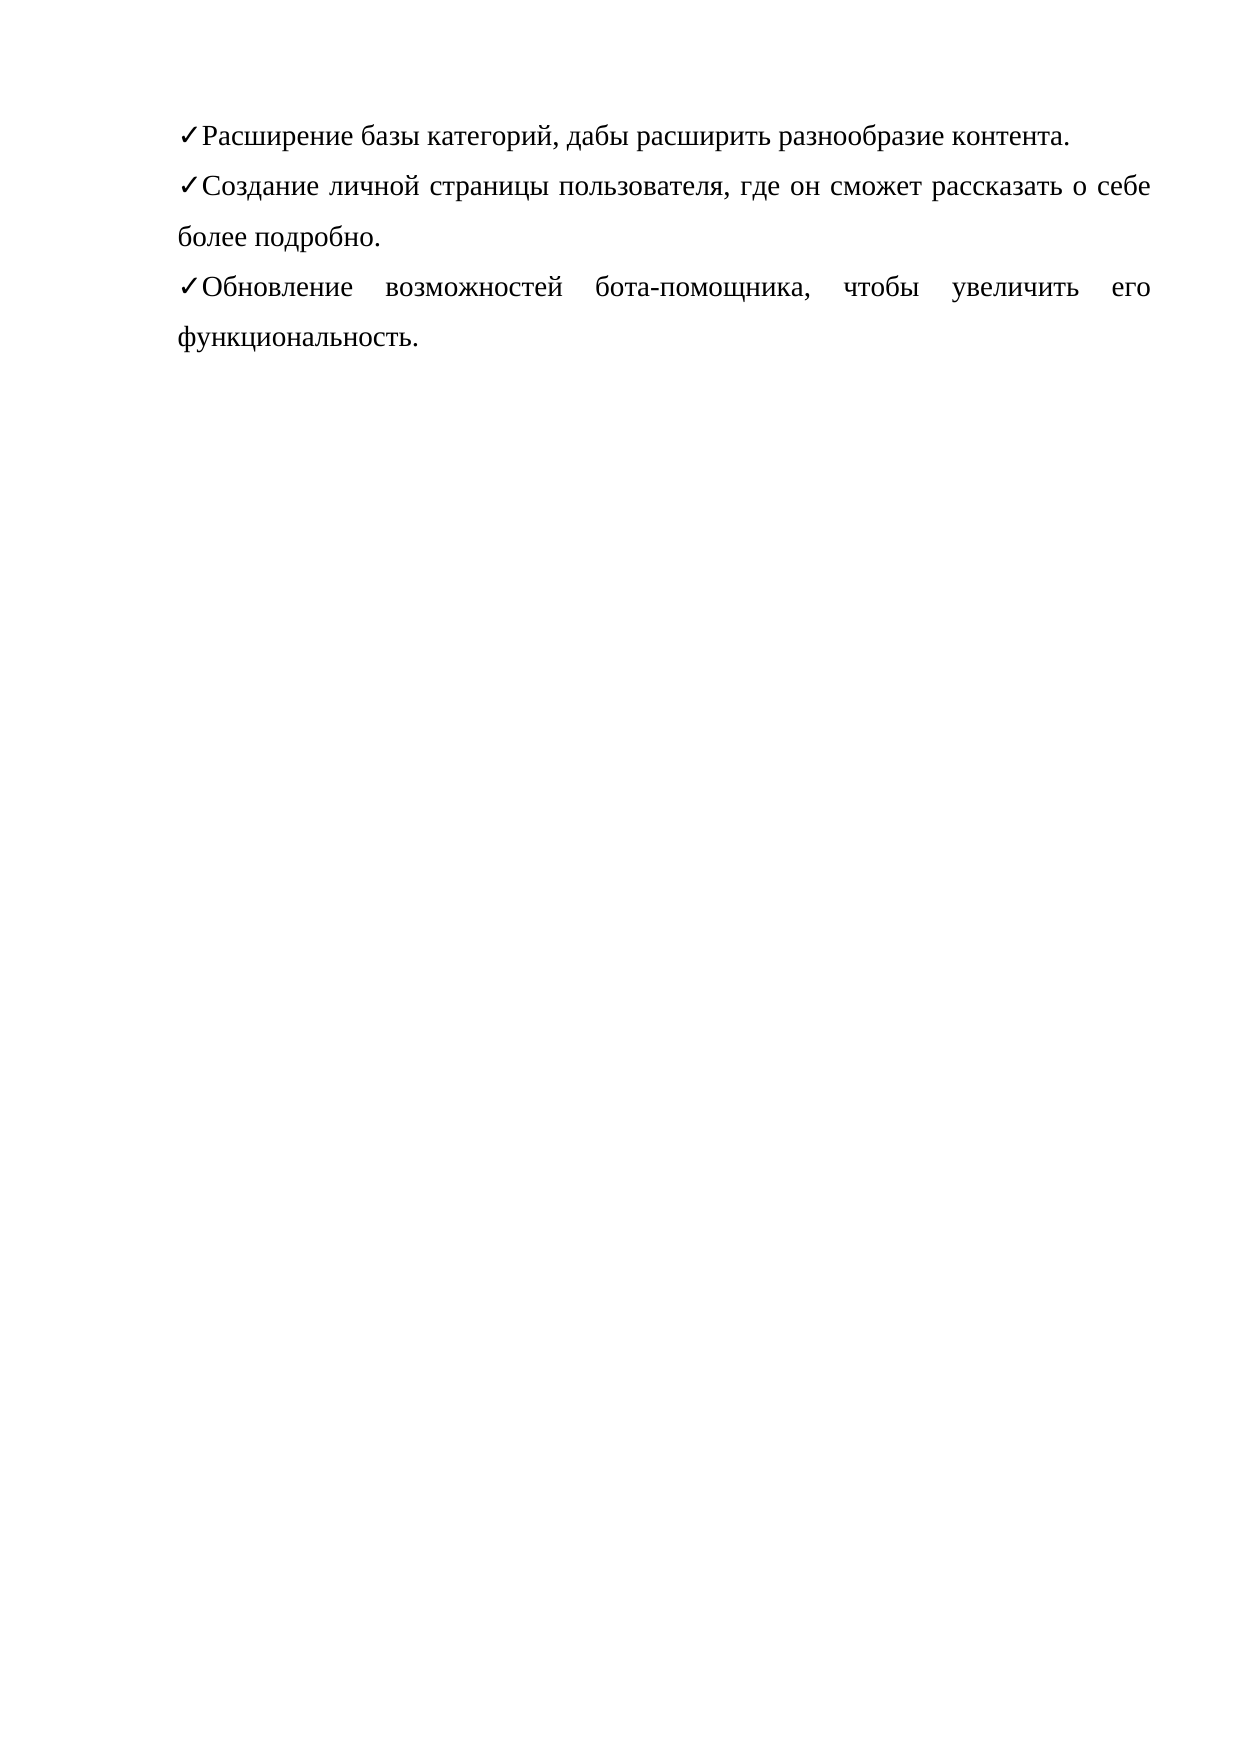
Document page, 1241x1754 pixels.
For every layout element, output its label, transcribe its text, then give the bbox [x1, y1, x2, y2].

text ✓Расширение базы категорий, дабы расширить разнообразие контента. [177, 118, 1152, 152]
text ✓Обновление возможностей бота-помощника, чтобы увеличить его функциональность. [177, 269, 1152, 353]
text ✓Создание личной страницы пользователя, где он сможет рассказать о себе более подробно. [177, 168, 1152, 252]
